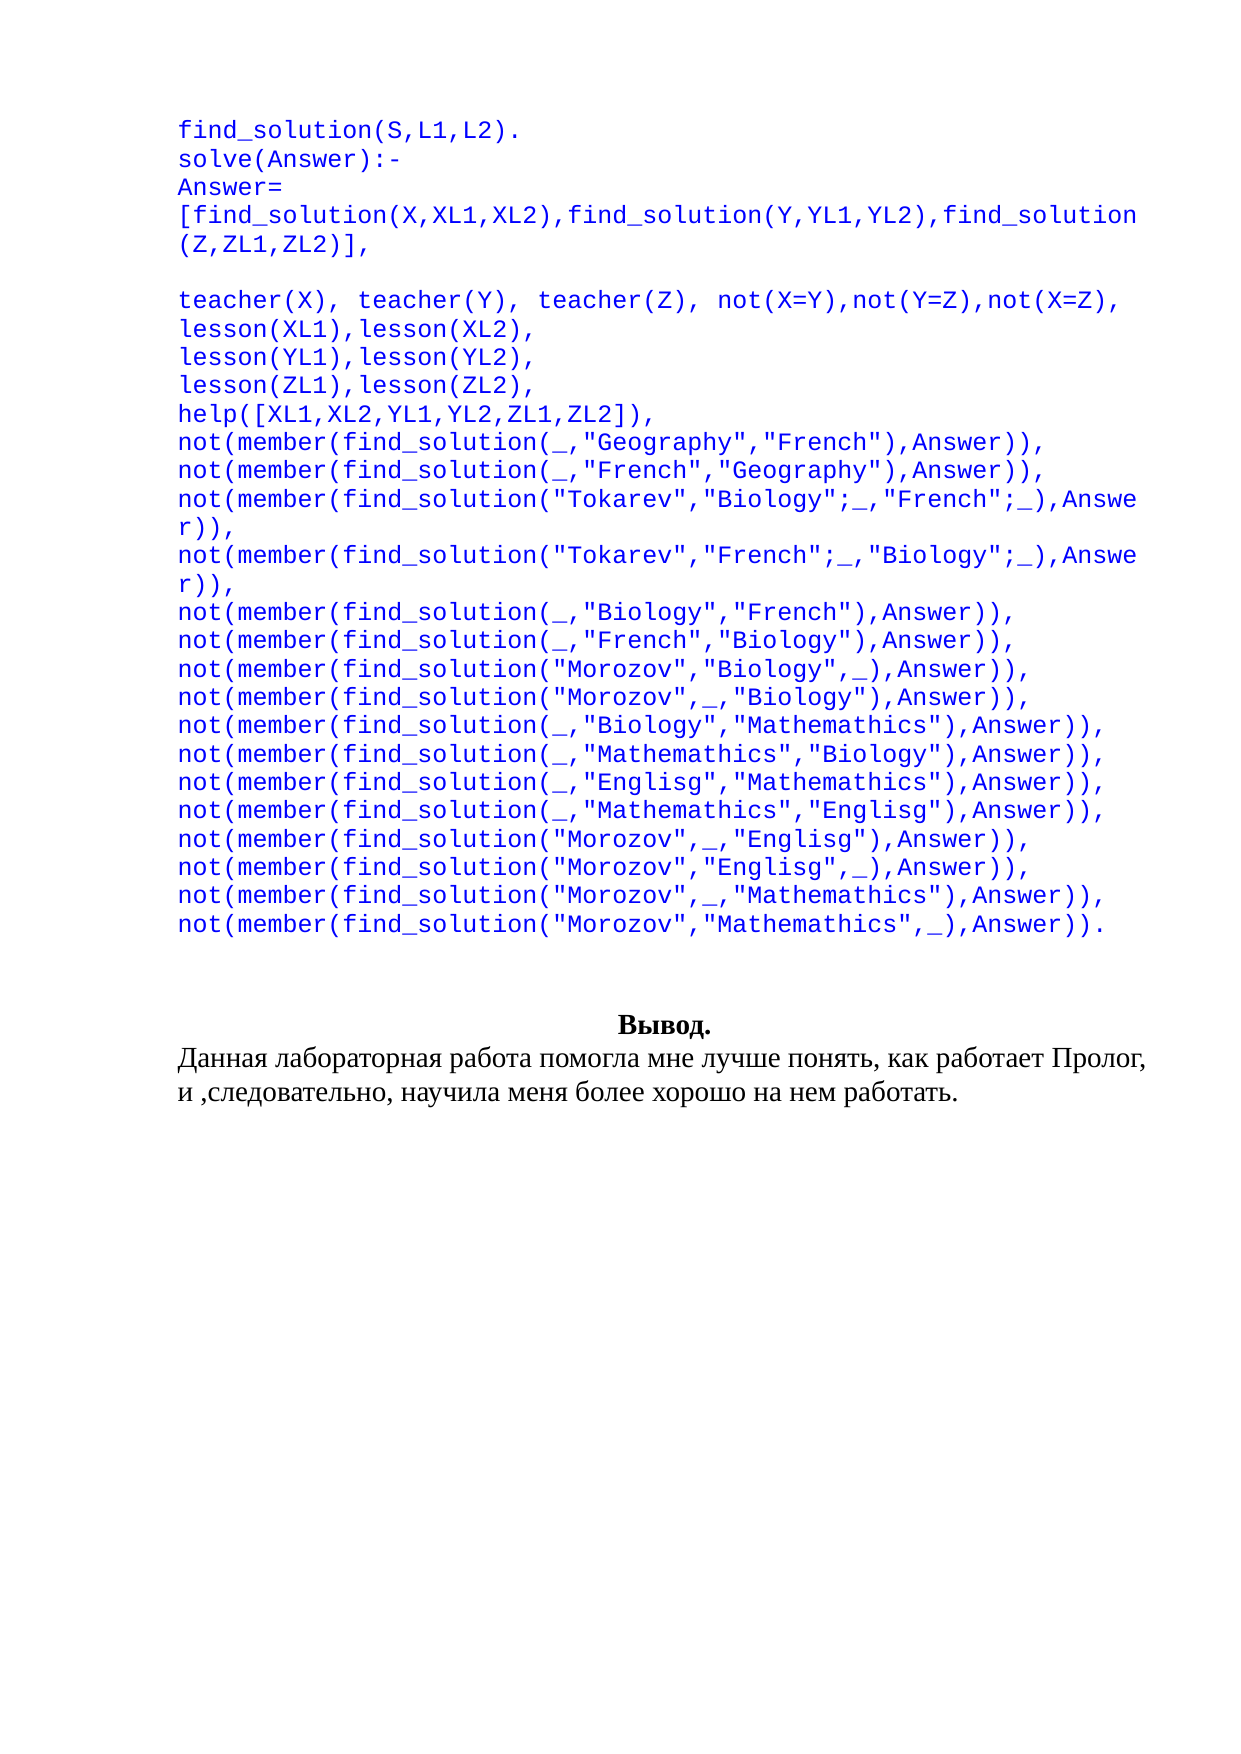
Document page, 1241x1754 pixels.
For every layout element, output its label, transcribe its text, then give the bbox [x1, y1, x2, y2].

text Answer= [find_solution(X,XL1,XL2),find_solution(Y,YL1,YL2),find_solution(Z,ZL1,ZL2)], [177, 175, 1152, 260]
text not(member(find_solution(_,"Englisg","Mathemathics"),Answer)), [177, 770, 1152, 798]
text not(member(find_solution("Morozov","Englisg",_),Answer)), [177, 855, 1152, 883]
text not(member(find_solution(_,"Biology","French"),Answer)), [177, 600, 1152, 628]
text lesson(XL1),lesson(XL2), [177, 316, 1152, 345]
text not(member(find_solution(_,"Mathemathics","Englisg"),Answer)), [177, 798, 1152, 826]
text not(member(find_solution("Tokarev","French";_,"Biology";_),Answer)), [177, 543, 1152, 600]
text not(member(find_solution("Morozov",_,"Englisg"),Answer)), [177, 826, 1152, 855]
text not(member(find_solution(_,"Mathemathics","Biology"),Answer)), [177, 741, 1152, 770]
text not(member(find_solution(_,"French","Geography"),Answer)), [177, 458, 1152, 486]
text not(member(find_solution("Morozov","Biology",_),Answer)), [177, 656, 1152, 685]
text help([XL1,XL2,YL1,YL2,ZL1,ZL2]), [177, 401, 1152, 430]
text teacher(X), teacher(Y), teacher(Z), not(X=Y),not(Y=Z),not(X=Z), [177, 288, 1152, 316]
text not(member(find_solution("Morozov",_,"Biology"),Answer)), [177, 685, 1152, 713]
text not(member(find_solution("Morozov",_,"Mathemathics"),Answer)), [177, 883, 1152, 911]
text find_solution(S,L1,L2). [177, 118, 1152, 146]
text not(member(find_solution(_,"French","Biology"),Answer)), [177, 628, 1152, 656]
text not(member(find_solution(_,"Biology","Mathemathics"),Answer)), [177, 713, 1152, 741]
text Данная лабораторная работа помогла мне лучше понять, как работает Пролог, и ,следовательно, научила меня более хорошо на нем работать. [177, 1040, 1152, 1107]
text Вывод. [177, 1007, 1152, 1040]
text not(member(find_solution("Tokarev","Biology";_,"French";_),Answer)), [177, 486, 1152, 543]
text not(member(find_solution(_,"Geography","French"),Answer)), [177, 430, 1152, 458]
text lesson(YL1),lesson(YL2), [177, 345, 1152, 373]
text not(member(find_solution("Morozov","Mathemathics",_),Answer)). [177, 911, 1152, 940]
text lesson(ZL1),lesson(ZL2), [177, 373, 1152, 401]
text solve(Answer):- [177, 146, 1152, 175]
